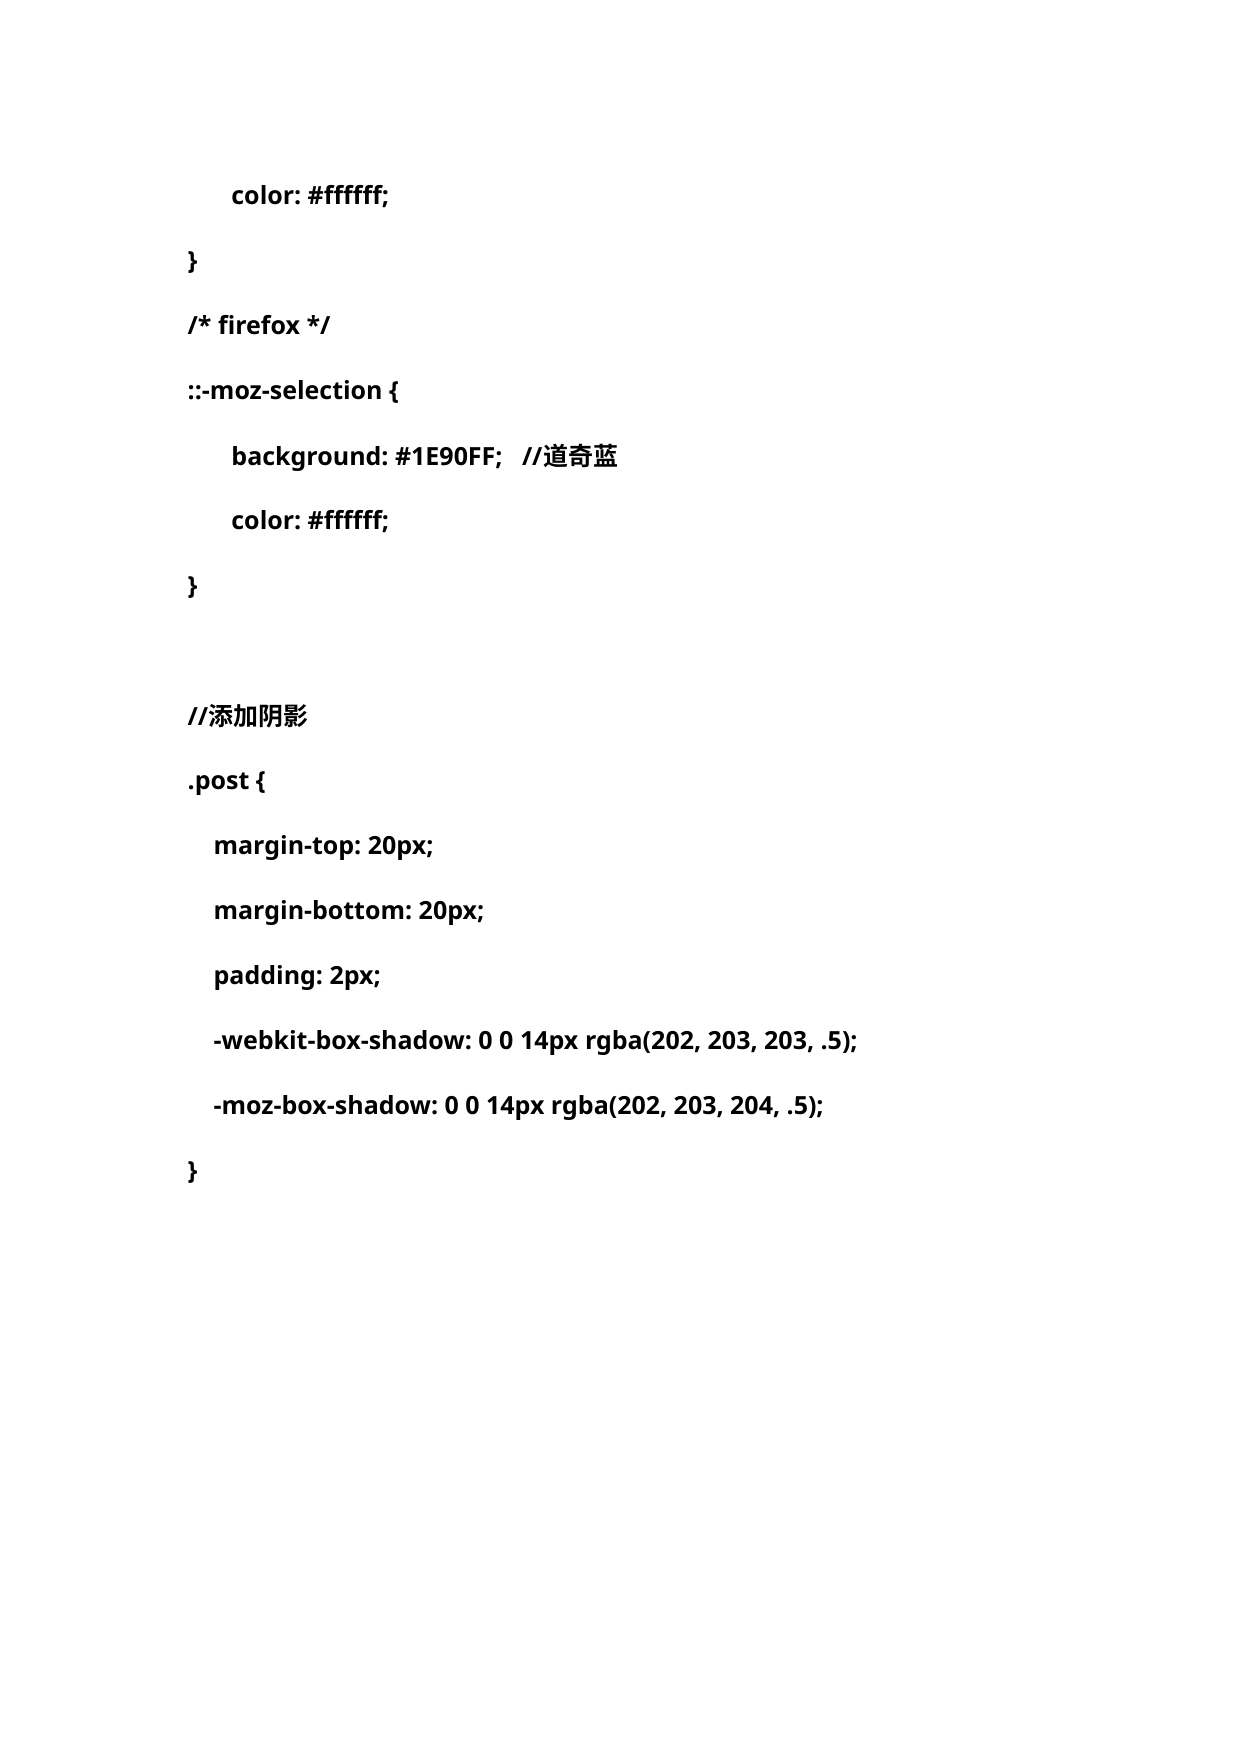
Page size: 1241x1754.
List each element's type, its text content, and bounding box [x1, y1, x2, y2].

text } [187, 1137, 1053, 1202]
text -moz-box-shadow: 0 0 14px rgba(202, 203, 204, .5); [187, 1072, 1053, 1137]
text ::-moz-selection { [187, 357, 1053, 422]
text background: #1E90FF; //道奇蓝 [187, 422, 1053, 487]
text color: #ffffff; [187, 162, 1053, 227]
text -webkit-box-shadow: 0 0 14px rgba(202, 203, 203, .5); [187, 1007, 1053, 1072]
text margin-top: 20px; [187, 812, 1053, 877]
text margin-bottom: 20px; [187, 877, 1053, 942]
text padding: 2px; [187, 942, 1053, 1007]
text color: #ffffff; [187, 487, 1053, 552]
text /* firefox */ [187, 292, 1053, 357]
text } [187, 552, 1053, 617]
text //添加阴影 [187, 682, 1053, 747]
text } [187, 227, 1053, 292]
text .post { [187, 747, 1053, 812]
